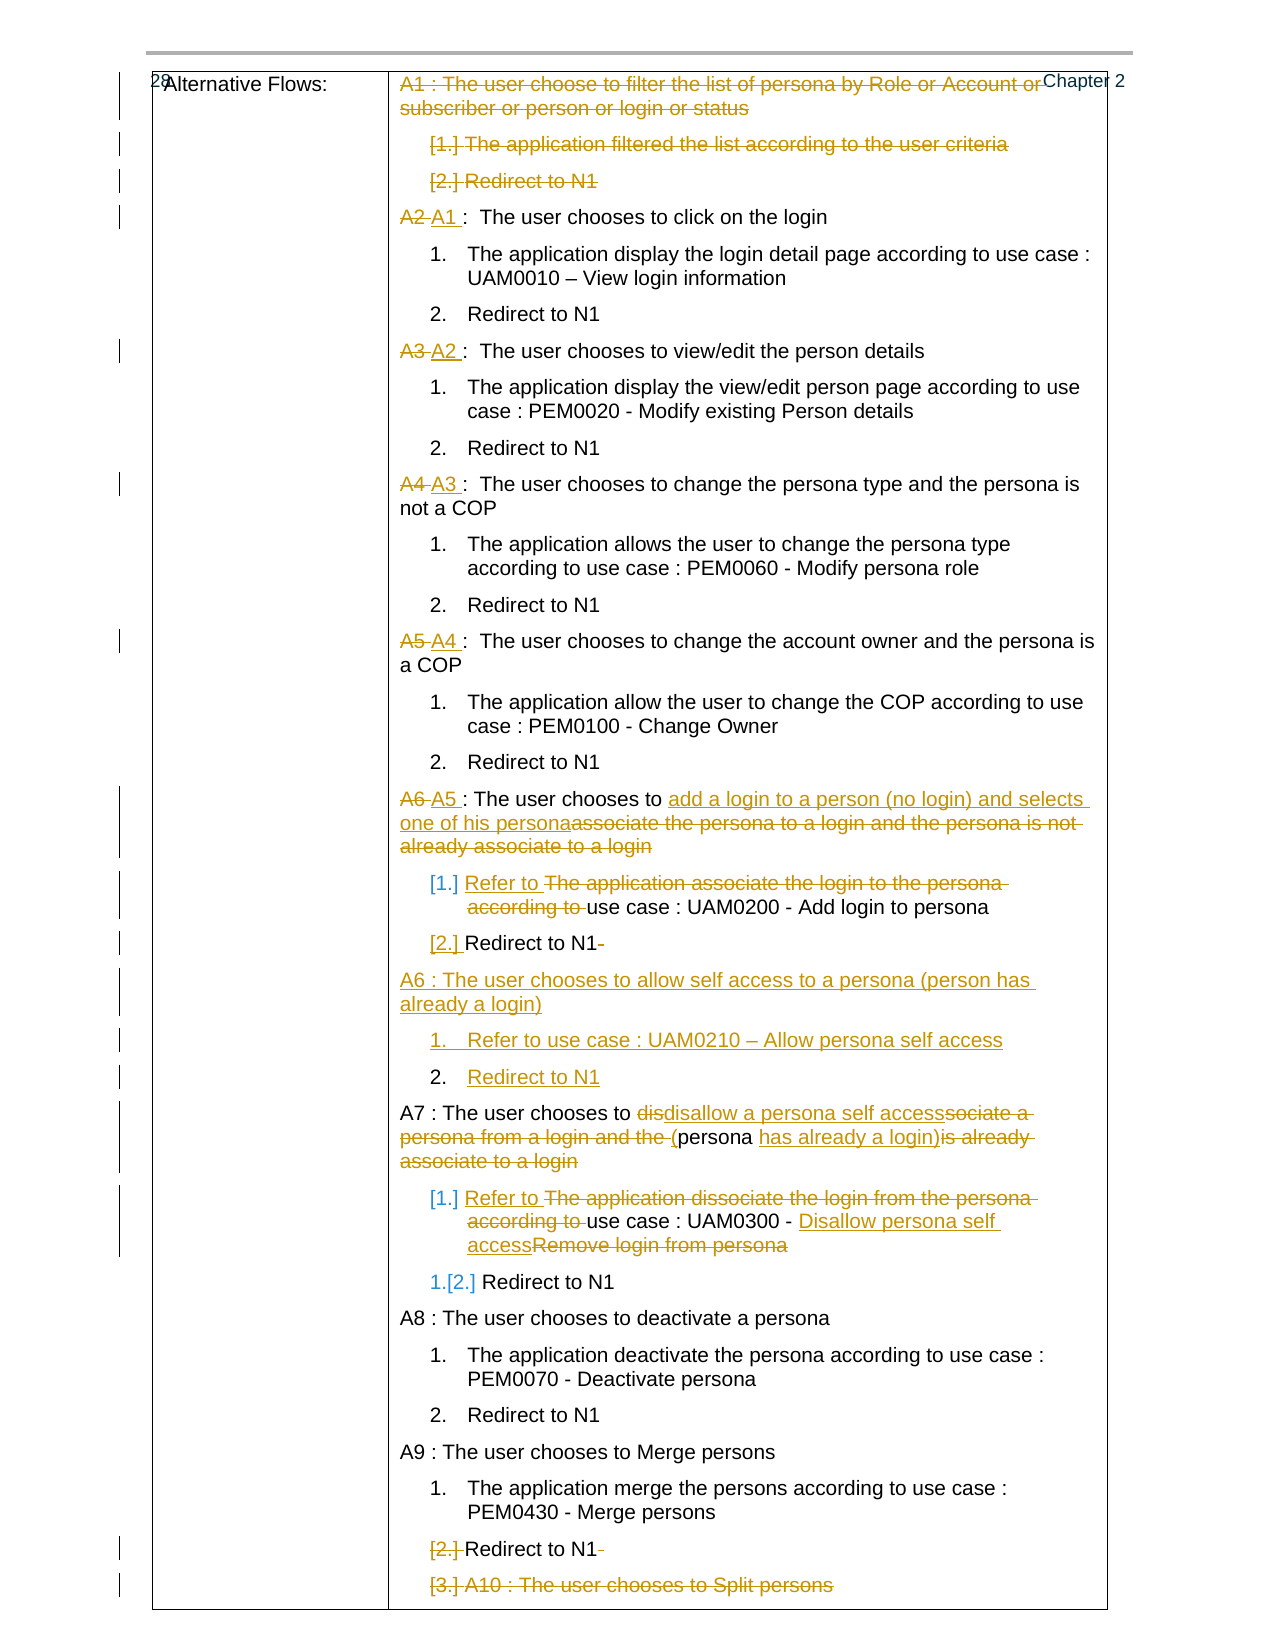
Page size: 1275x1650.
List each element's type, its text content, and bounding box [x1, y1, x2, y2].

table_cell Alternative Flows: [153, 72, 388, 1609]
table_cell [389, 72, 1107, 1609]
